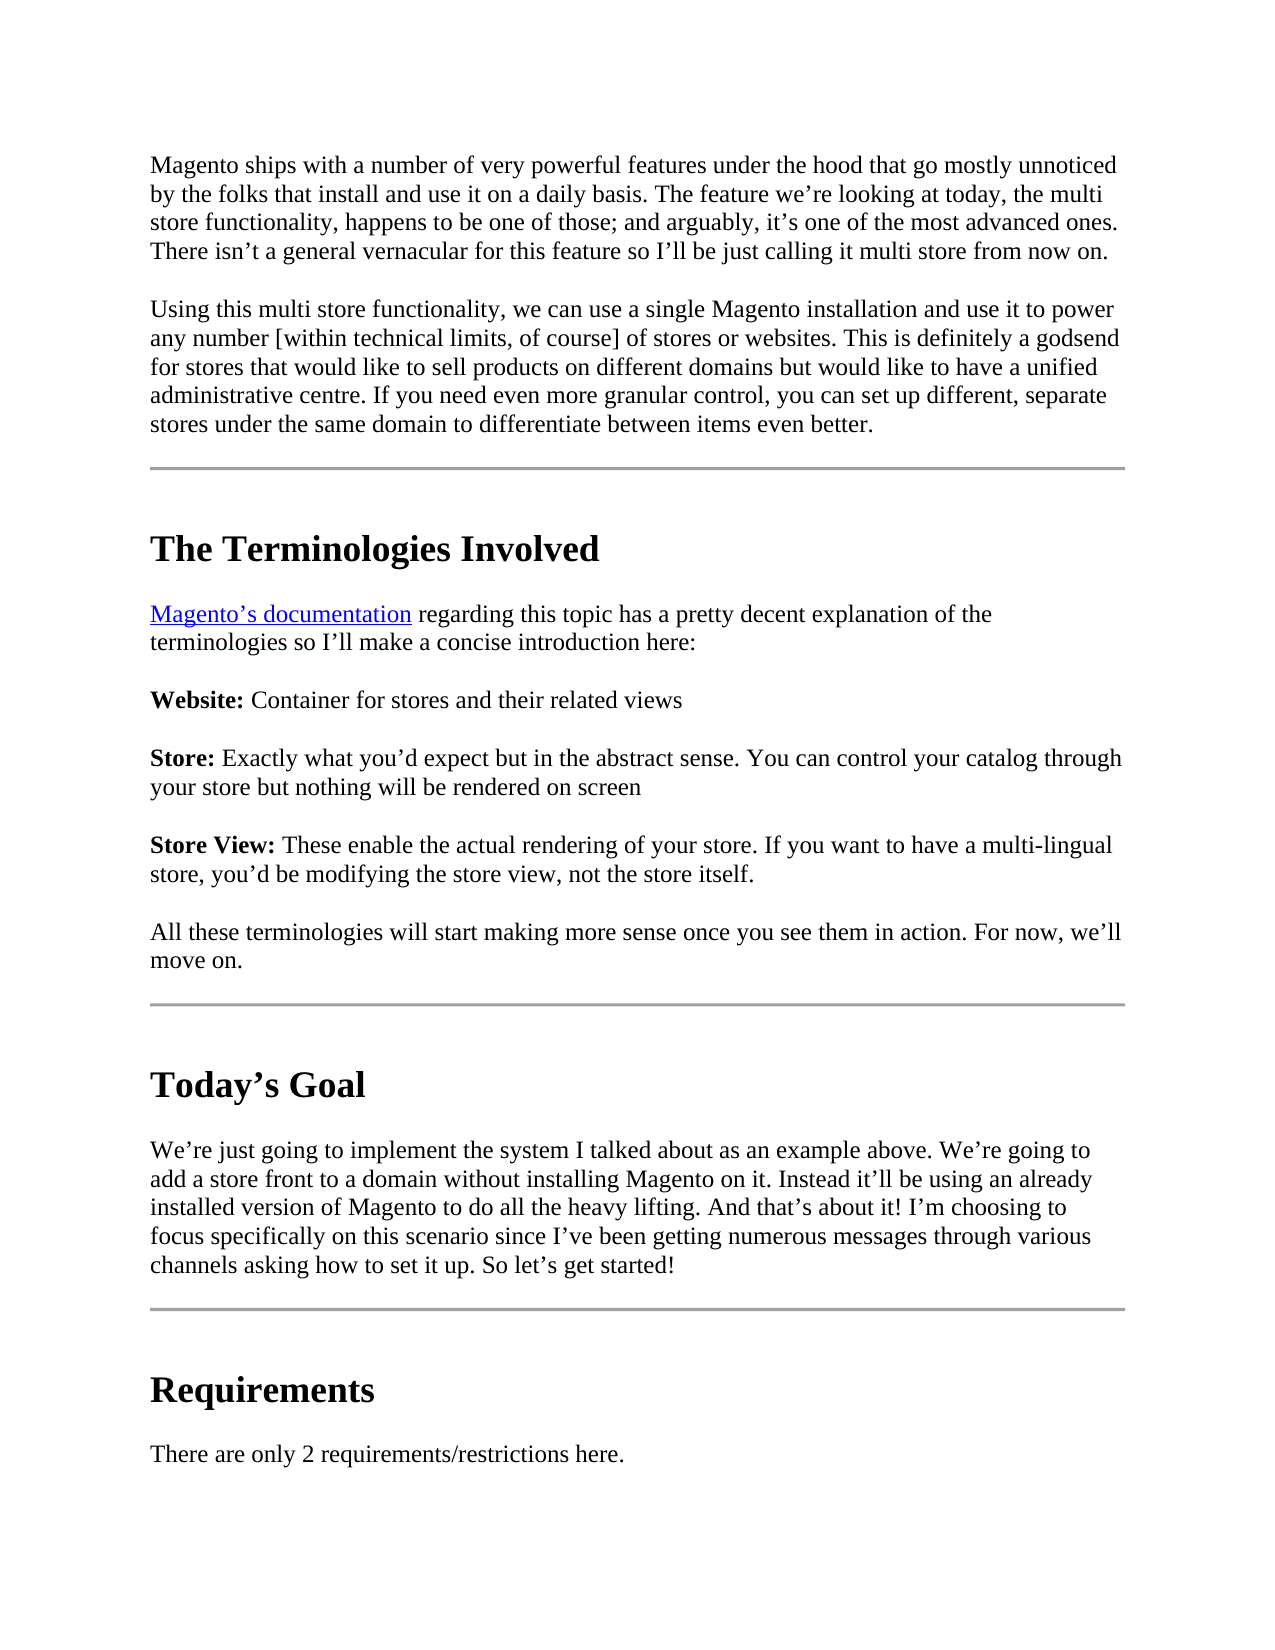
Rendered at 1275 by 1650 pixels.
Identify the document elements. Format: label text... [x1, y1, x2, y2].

text Magento’s documentation regarding this topic has a pretty decent explanation of the terminologies so I’ll make a concise introduction here: [150, 599, 1125, 656]
text Store: Exactly what you’d expect but in the abstract sense. You can control your catalog through your store but nothing will be rendered on screen [150, 743, 1125, 801]
text Magento ships with a number of very powerful features under the hood that go mostly unnoticed by the folks that install and use it on a daily basis. The feature we’re looking at today, the multi store functionality, happens to be one of those; and arguably, it’s one of the most advanced ones. There isn’t a general vernacular for this feature so I’ll be just calling it multi store from now on. [150, 150, 1125, 265]
text Using this multi store functionality, we can use a single Magento installation and use it to power any number [within technical limits, of course] of stores or websites. This is definitely a godsend for stores that would like to sell products on different domains but would like to have a unified administrative centre. If you need even more granular control, you can set up different, separate stores under the same domain to differentiate between items even better. [150, 294, 1125, 438]
subtitle The Terminologies Involved [150, 526, 1125, 569]
subtitle Today’s Goal [150, 1063, 1125, 1106]
text Store View: These enable the actual rendering of your store. If you want to have a multi-lingual store, you’d be modifying the store view, not the store itself. [150, 830, 1125, 887]
subtitle Requirements [150, 1367, 1125, 1410]
text There are only 2 requirements/restrictions here. [150, 1439, 1125, 1468]
text Website: Container for stores and their related views [150, 685, 1125, 714]
text All these terminologies will start making more sense once you see them in action. For now, we’ll move on. [150, 917, 1125, 974]
text We’re just going to implement the system I talked about as an example above. We’re going to add a store front to a domain without installing Magento on it. Instead it’ll be using an already installed version of Magento to do all the heavy lifting. And that’s about it! I’m choosing to focus specifically on this scenario since I’ve been getting numerous messages through various channels asking how to set it up. So let’s get started! [150, 1135, 1125, 1279]
